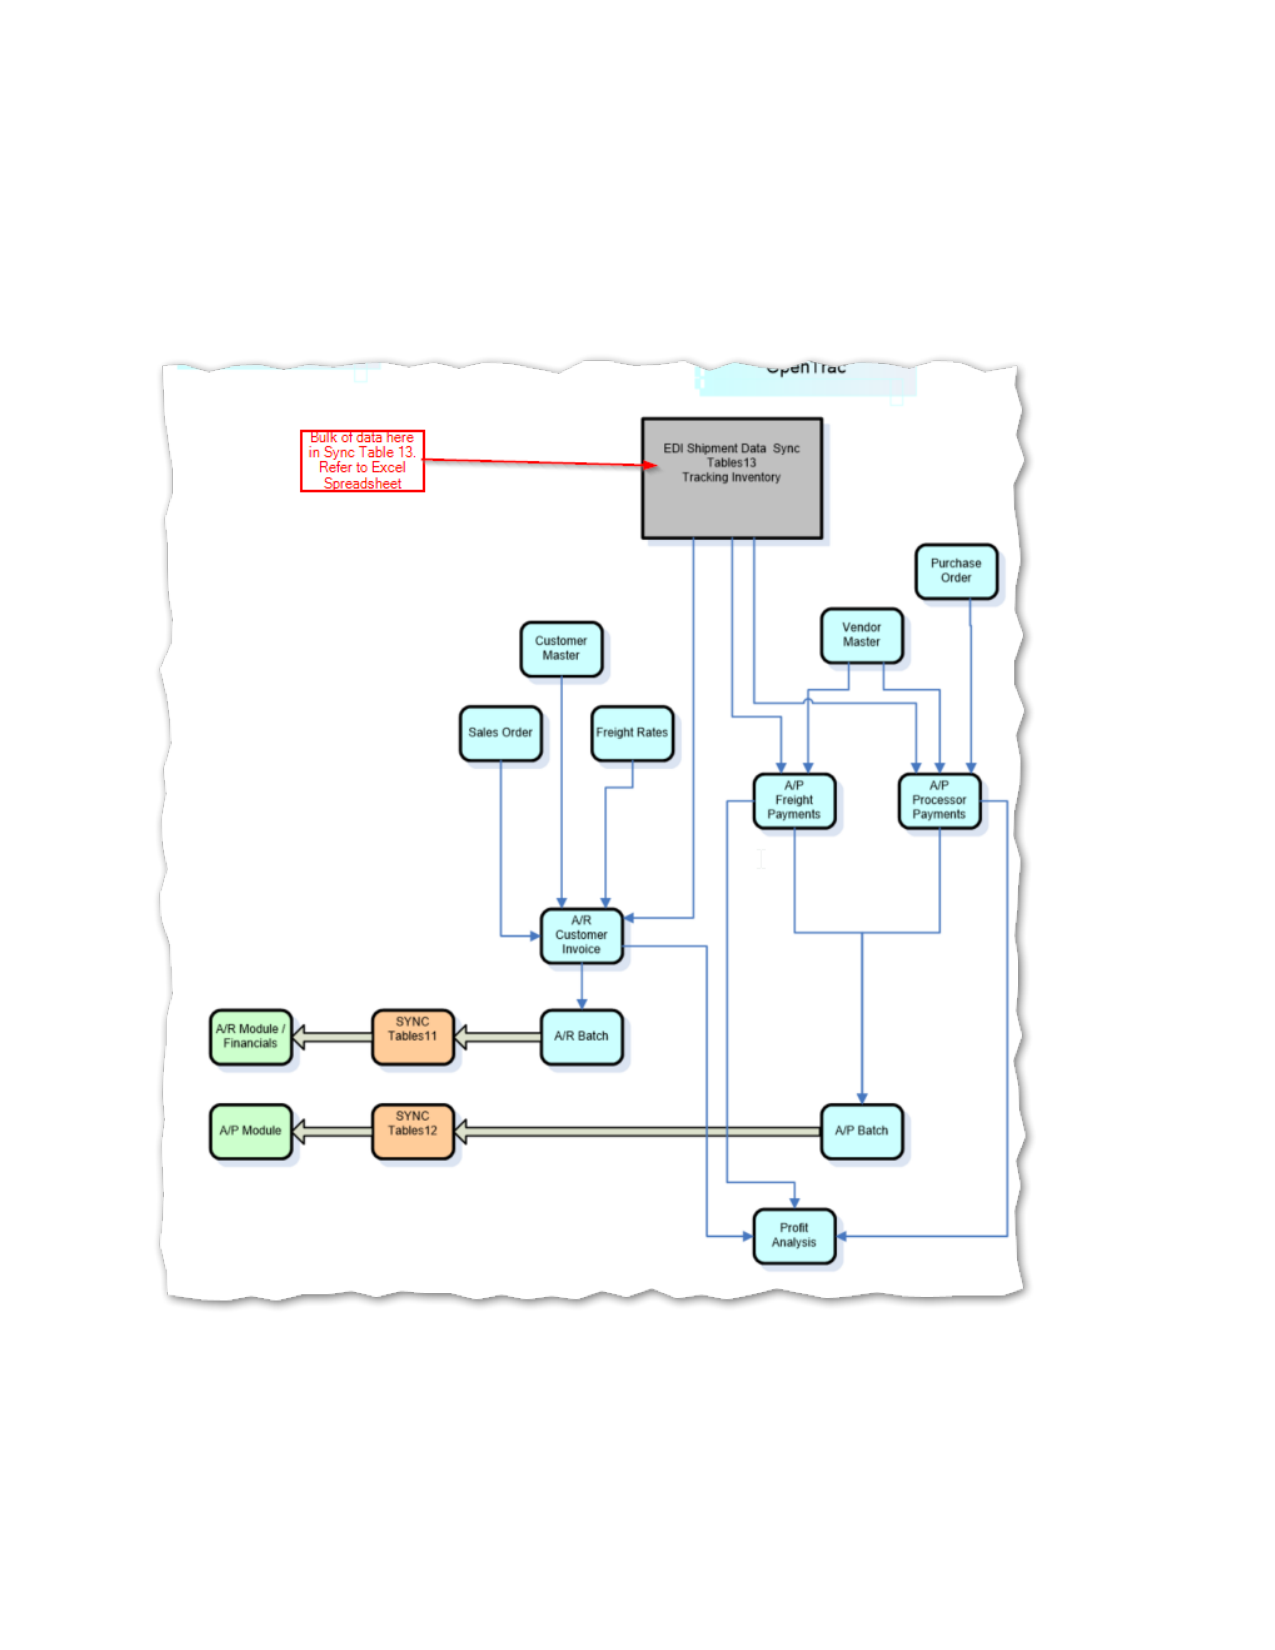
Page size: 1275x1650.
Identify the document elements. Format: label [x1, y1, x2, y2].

picture [150, 351, 1040, 1316]
